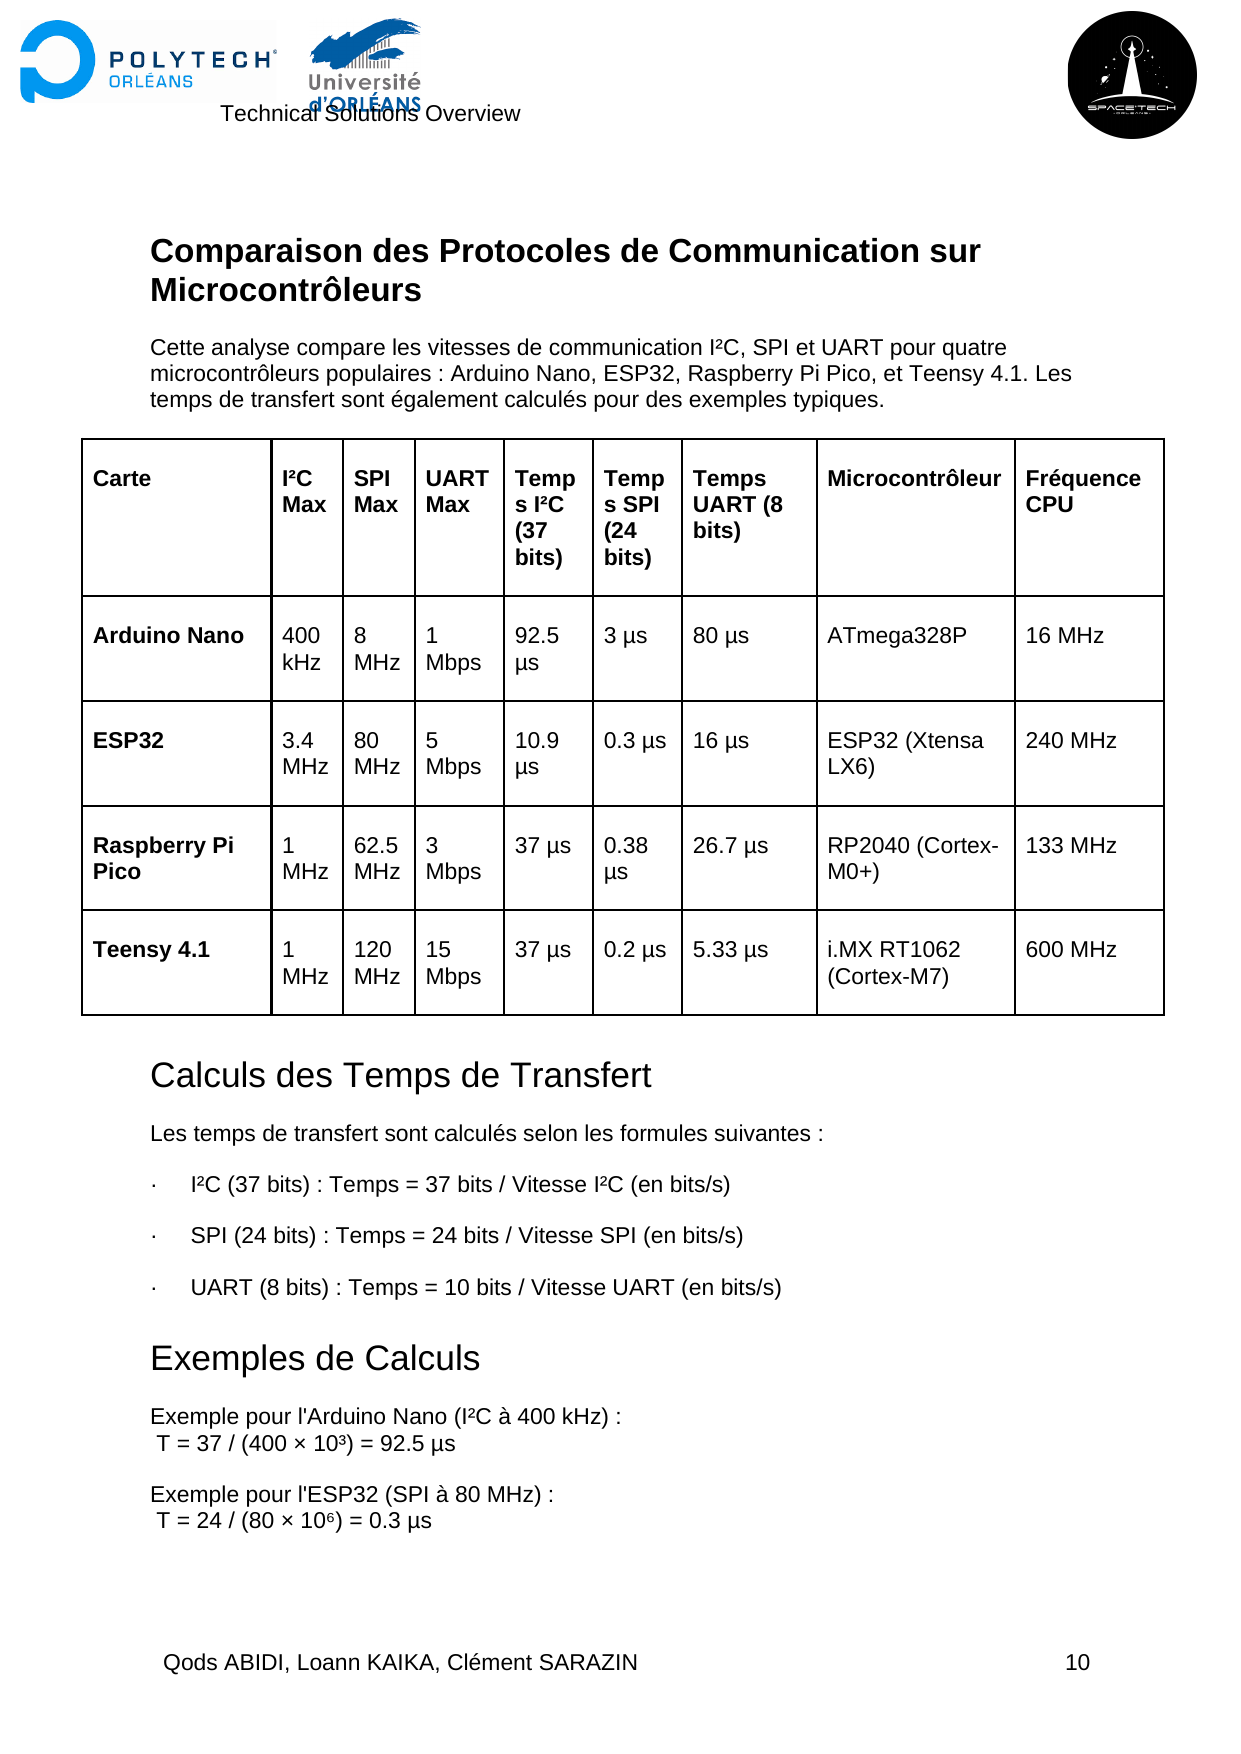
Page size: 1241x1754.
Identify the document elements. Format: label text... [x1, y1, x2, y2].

table_cell 15 Mbps [416, 911, 503, 1014]
table_cell 10.9 µs [505, 702, 592, 804]
table_cell ATmega328P [818, 597, 1014, 700]
table_cell 16 MHz [1016, 597, 1163, 700]
text · SPI (24 bits) : Temps = 24 bits / Vitesse SPI (en bits/s) [150, 1222, 1090, 1248]
picture [309, 18, 421, 112]
table_cell ESP32 [83, 702, 270, 804]
text · UART (8 bits) : Temps = 10 bits / Vitesse UART (en bits/s) [150, 1273, 1090, 1300]
table_cell 1 MHz [273, 807, 342, 909]
subtitle Comparaison des Protocoles de Communication sur Microcontrôleurs [150, 232, 1090, 308]
table_cell 0.2 µs [594, 911, 681, 1014]
table_cell 400 kHz [273, 597, 342, 700]
table_cell 5 Mbps [416, 702, 503, 804]
table_cell 3 µs [594, 597, 681, 700]
text Exemple pour l'Arduino Nano (I²C à 400 kHz) : T = 37 / (400 × 10³) = 92.5 µs [150, 1403, 1090, 1456]
table_cell 5.33 µs [683, 911, 816, 1014]
table_cell 120 MHz [344, 911, 414, 1014]
table_cell 1 MHz [273, 911, 342, 1014]
table_cell 3 Mbps [416, 807, 503, 909]
table_cell 8 MHz [344, 597, 414, 700]
table_header Carte [83, 440, 270, 595]
table_cell 26.7 µs [683, 807, 816, 909]
table_header Microcontrôleur [818, 440, 1014, 595]
table_header Fréquence CPU [1016, 440, 1163, 595]
table_cell 3.4 MHz [273, 702, 342, 804]
table_header Temps I²C (37 bits) [505, 440, 592, 595]
table_header I²C Max [273, 440, 342, 595]
text Les temps de transfert sont calculés selon les formules suivantes : [150, 1119, 1090, 1146]
table_cell 92.5 µs [505, 597, 592, 700]
subtitle Calculs des Temps de Transfert [150, 1054, 1090, 1094]
table_header UART Max [416, 440, 503, 595]
table_cell Raspberry Pi Pico [83, 807, 270, 909]
table_cell 37 µs [505, 807, 592, 909]
subtitle Exemples de Calculs [150, 1337, 1090, 1378]
table_cell 1 Mbps [416, 597, 503, 700]
table_cell 80 µs [683, 597, 816, 700]
table_cell ESP32 (Xtensa LX6) [818, 702, 1014, 804]
text · I²C (37 bits) : Temps = 37 bits / Vitesse I²C (en bits/s) [150, 1171, 1090, 1197]
table_cell 16 µs [683, 702, 816, 804]
table_cell Arduino Nano [83, 597, 270, 700]
table_header Temps UART (8 bits) [683, 440, 816, 595]
table_cell 133 MHz [1016, 807, 1163, 909]
table_cell Teensy 4.1 [83, 911, 270, 1014]
table_cell 240 MHz [1016, 702, 1163, 804]
text Exemple pour l'ESP32 (SPI à 80 MHz) : T = 24 / (80 × 10⁶) = 0.3 µs [150, 1481, 1090, 1533]
table_cell 0.38 µs [594, 807, 681, 909]
table_cell 600 MHz [1016, 911, 1163, 1014]
table_cell RP2040 (Cortex-M0+) [818, 807, 1014, 909]
table_cell 62.5 MHz [344, 807, 414, 909]
table_header SPI Max [344, 440, 414, 595]
table_cell 37 µs [505, 911, 592, 1014]
table_header Temps SPI (24 bits) [594, 440, 681, 595]
text Cette analyse compare les vitesses de communication I²C, SPI et UART pour quatre microcontrôleurs populaires : Arduino Nano, ESP32, Raspberry Pi Pico, et Teensy 4.1. Les temps de transfert sont également calculés pour des exemples typiques. [150, 333, 1090, 412]
table_cell i.MX RT1062 (Cortex-M7) [818, 911, 1014, 1014]
table_cell 0.3 µs [594, 702, 681, 804]
picture [20, 20, 277, 103]
picture [1067, 11, 1197, 139]
table_cell 80 MHz [344, 702, 414, 804]
